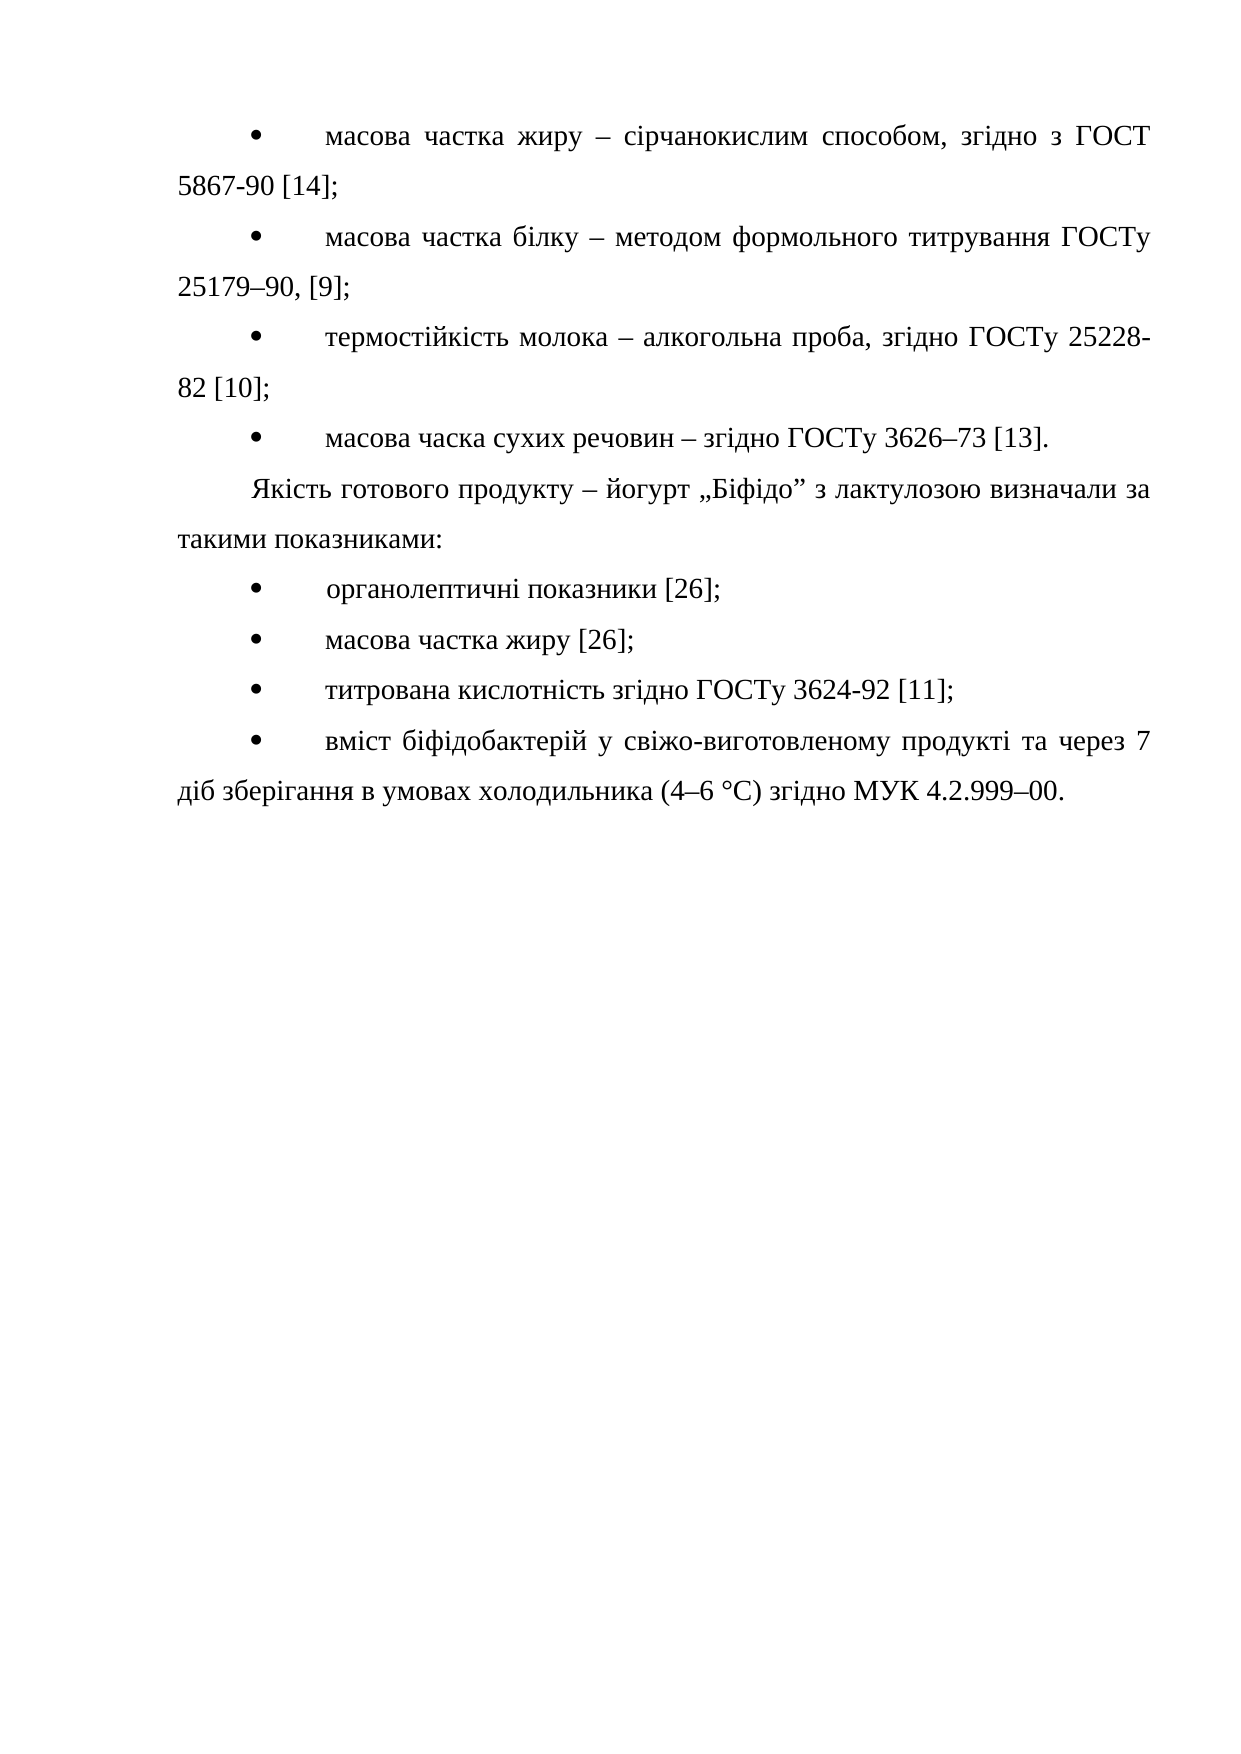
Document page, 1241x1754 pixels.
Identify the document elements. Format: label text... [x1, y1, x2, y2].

list термостійкість молока – алкогольна проба, згідно ГОСТу 25228-82 [10]; [177, 319, 1152, 403]
text Якість готового продукту – йогурт „Біфідо” з лактулозою визначали за такими показниками: [177, 471, 1152, 554]
list масова часка сухих речовин – згідно ГОСТу 3626–73 [13]. [177, 420, 1152, 454]
list вміст біфідобактерій у свіжо-виготовленому продукті та через 7 діб зберігання в умовах холодильника (4–6 °С) згідно МУК 4.2.999–00. [177, 723, 1152, 807]
list органолептичні показники [26]; [177, 571, 1152, 605]
list масова частка жиру [26]; [177, 622, 1152, 655]
list титрована кислотність згідно ГОСТу 3624-92 [11]; [177, 672, 1152, 706]
list масова частка жиру – сірчанокислим способом, згідно з ГОСТ 5867-90 [14]; [177, 118, 1152, 202]
list масова частка білку – методом формольного титрування ГОСТу 25179–90, [9]; [177, 219, 1152, 303]
